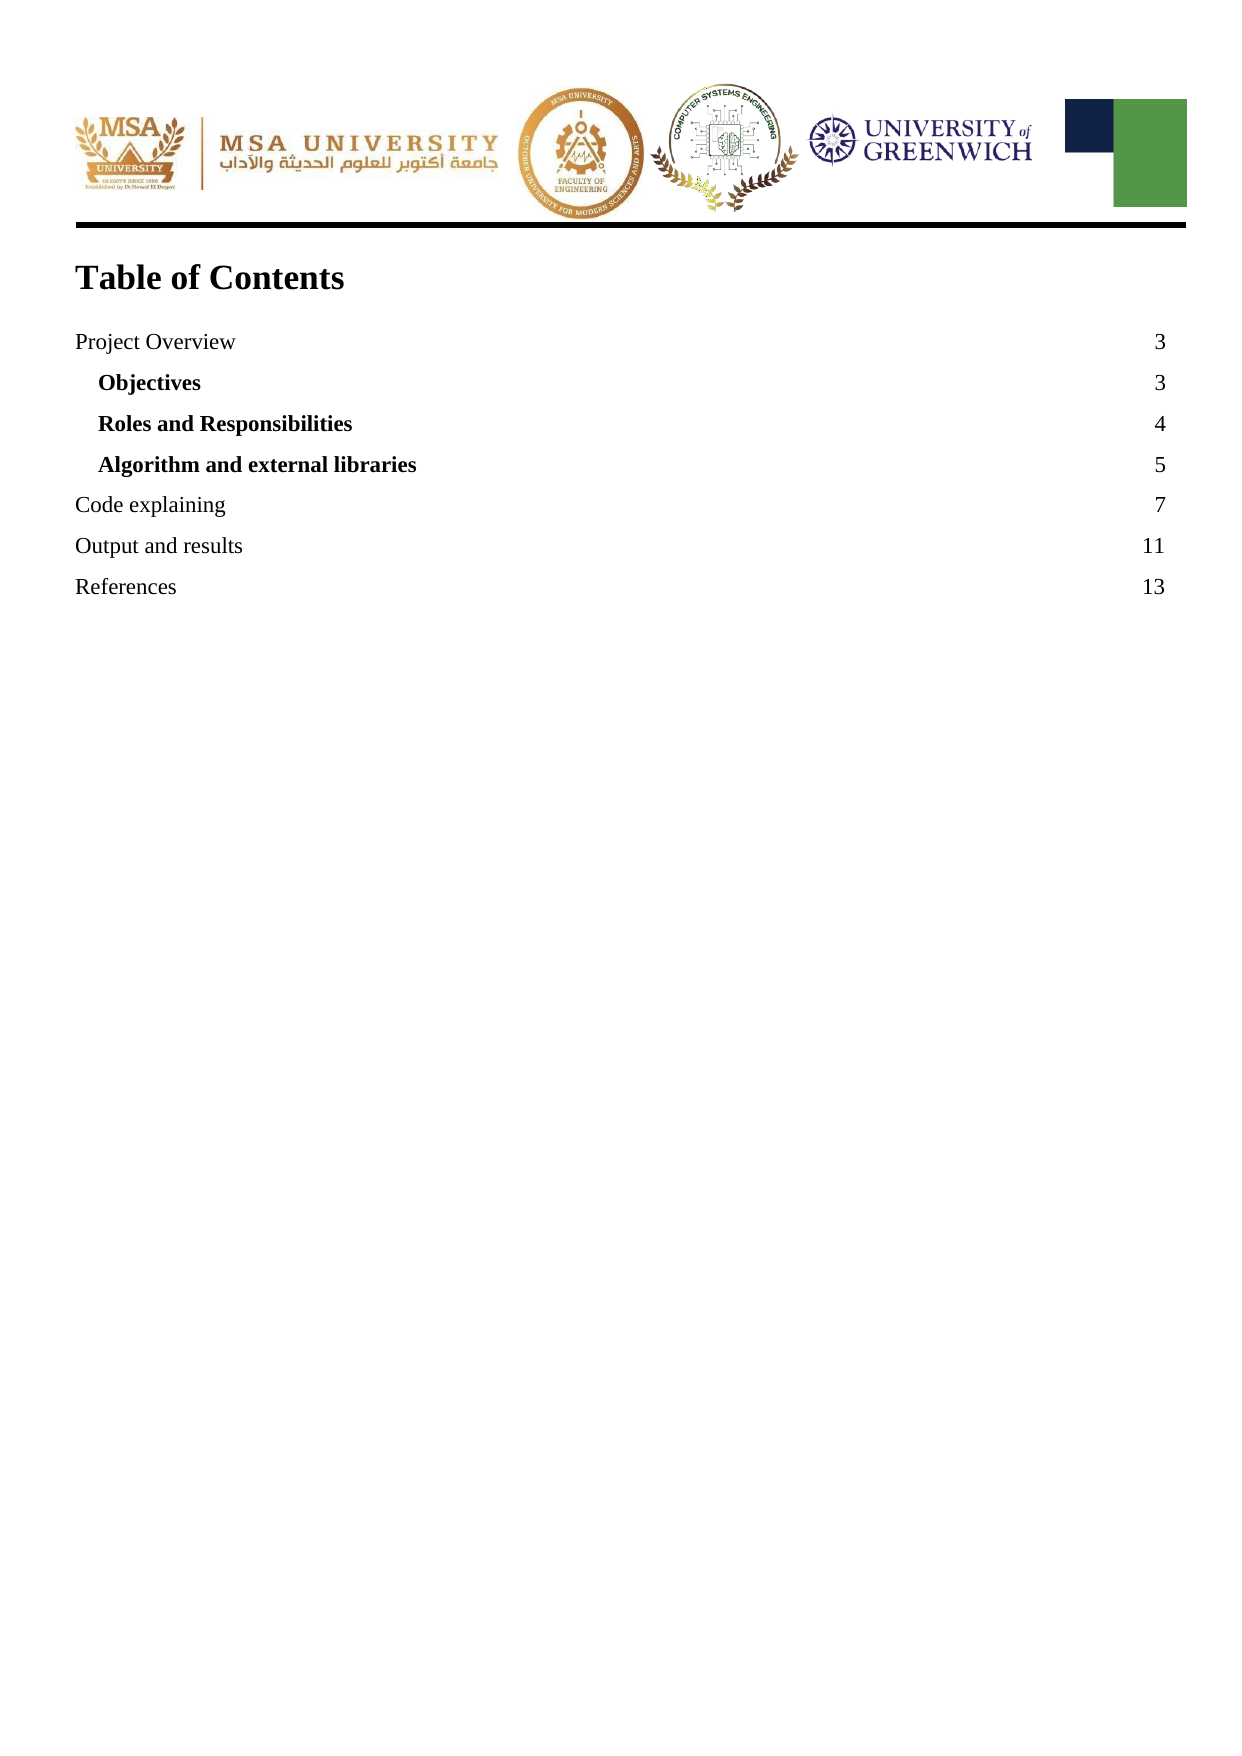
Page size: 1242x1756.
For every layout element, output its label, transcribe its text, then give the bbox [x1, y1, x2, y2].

picture [803, 111, 1032, 168]
text References 13 [75, 573, 1183, 599]
picture [517, 86, 645, 220]
text Project Overview 3 [75, 328, 1183, 355]
text Code explaining 7 [75, 491, 1183, 518]
text Algorithm and external libraries 5 [98, 451, 1183, 477]
picture [650, 71, 799, 224]
picture [1065, 99, 1187, 207]
text Table of Contents [75, 256, 1183, 297]
text Output and results 11 [75, 532, 1183, 558]
text Objectives 3 [98, 369, 1183, 396]
text Roles and Responsibilities 4 [98, 410, 1183, 436]
picture [75, 117, 498, 190]
